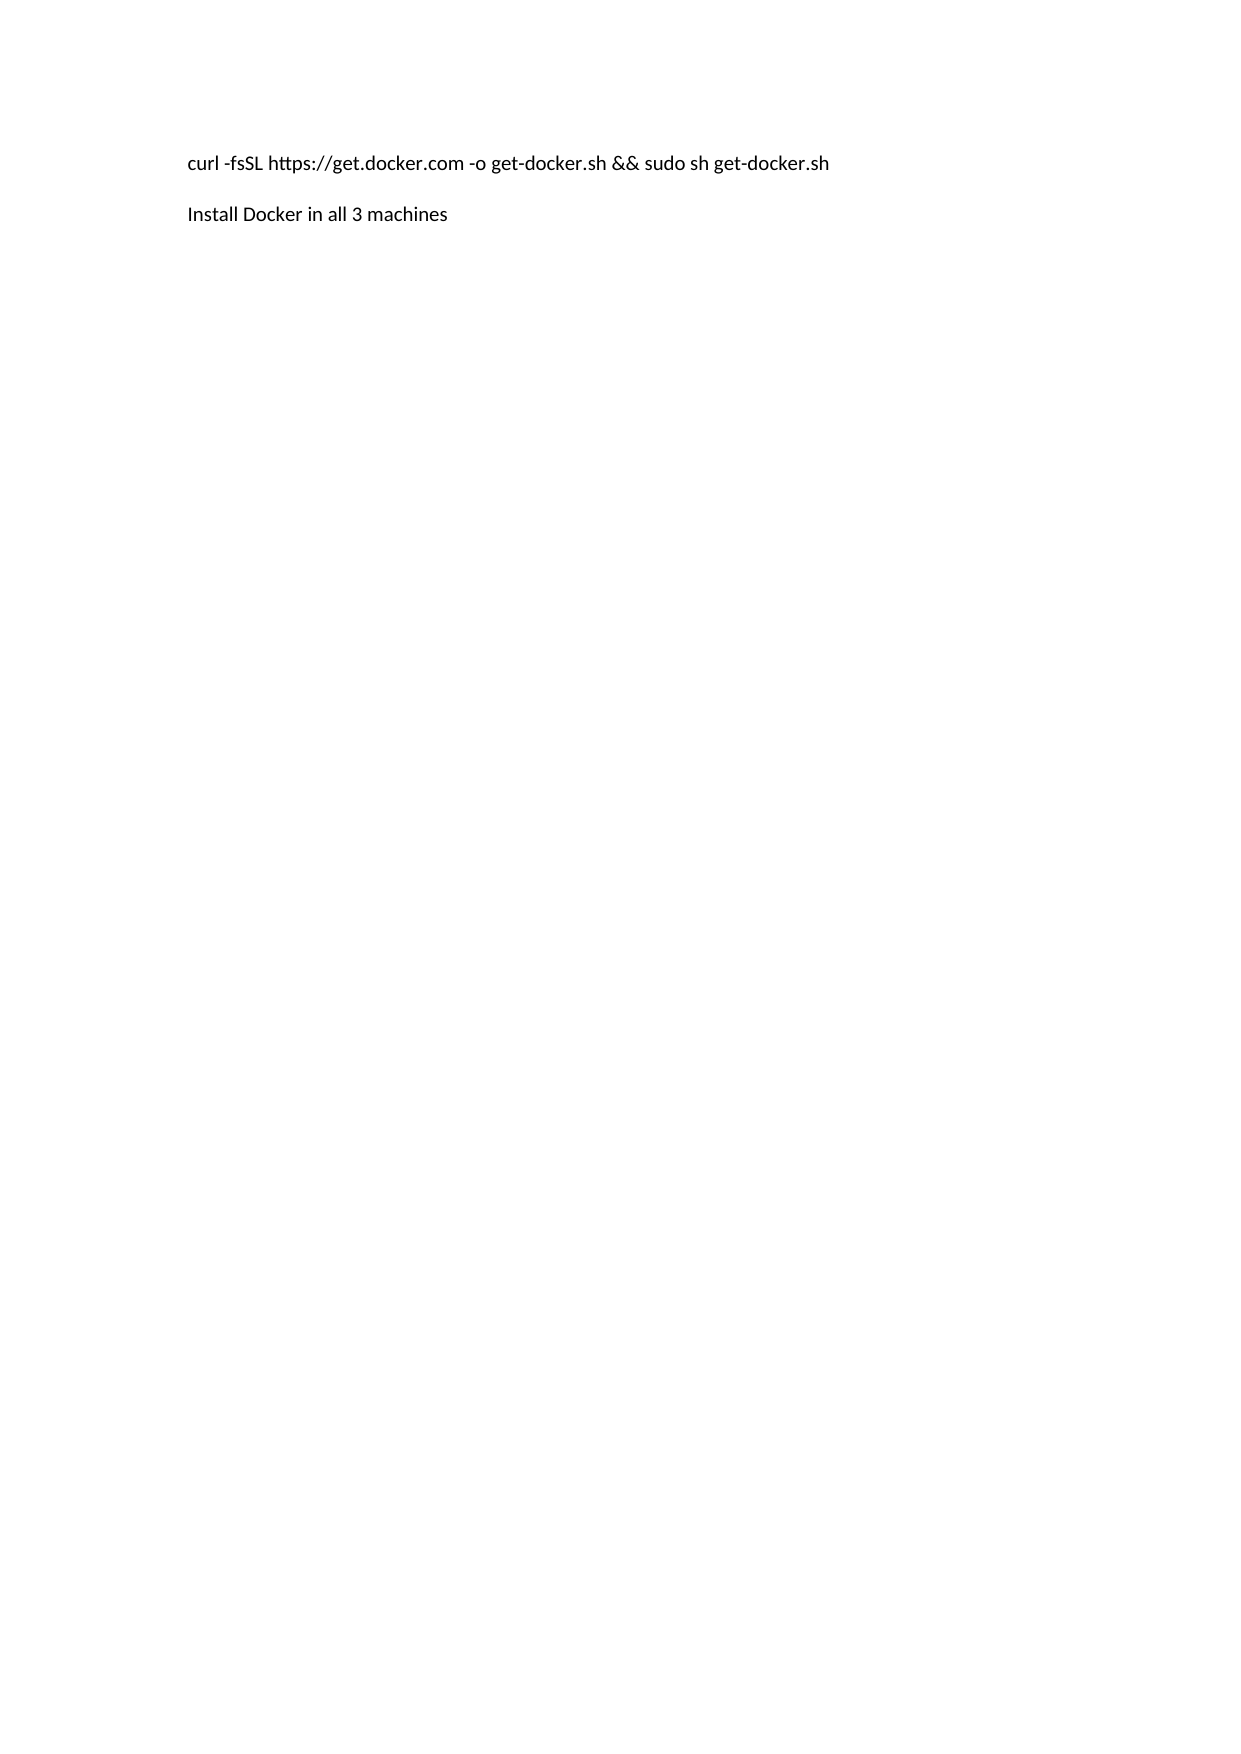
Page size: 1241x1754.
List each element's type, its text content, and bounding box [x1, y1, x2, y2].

text Install Docker in all 3 machines [187, 201, 1053, 226]
text curl -fsSL https://get.docker.com -o get-docker.sh && sudo sh get-docker.sh [187, 150, 1053, 175]
